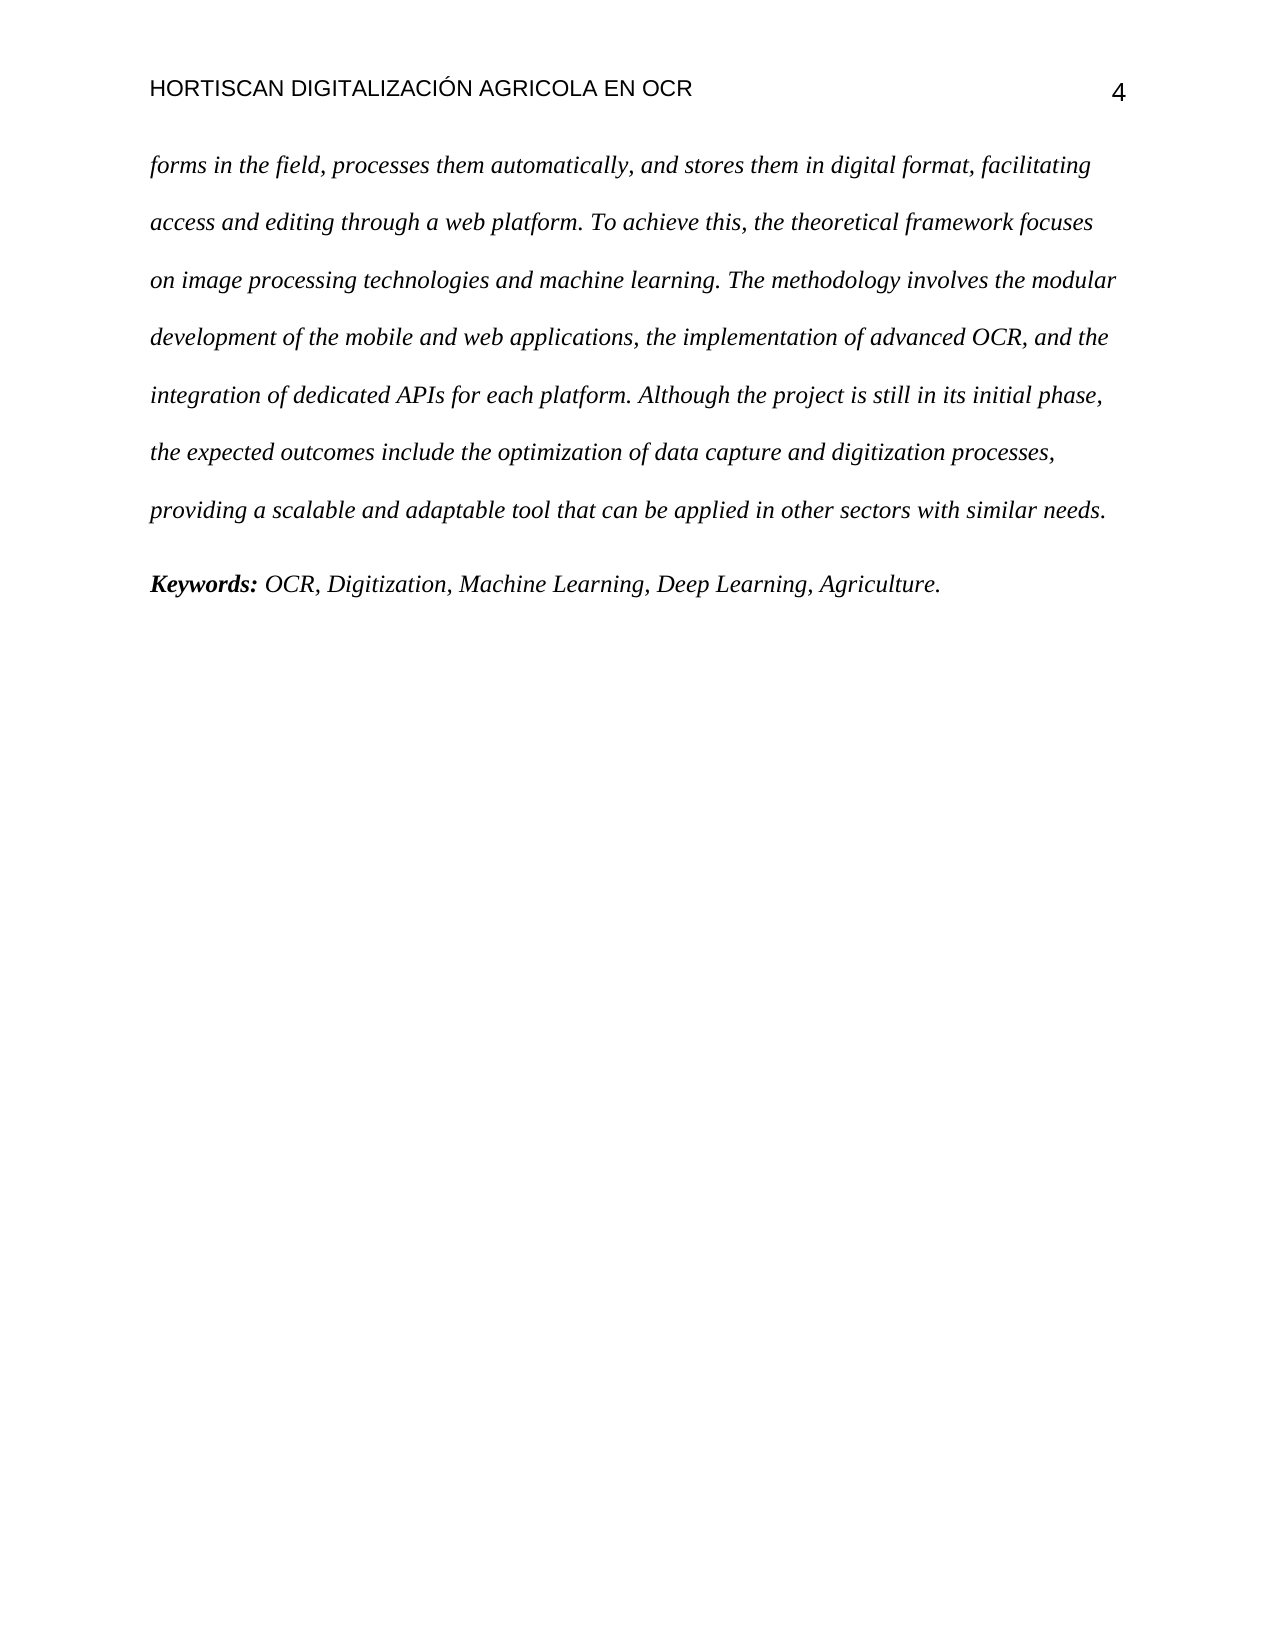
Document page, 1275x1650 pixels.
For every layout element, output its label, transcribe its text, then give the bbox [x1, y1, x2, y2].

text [150, 150, 1125, 524]
text Keywords: OCR, Digitization, Machine Learning, Deep Learning, Agriculture. [150, 569, 1125, 598]
